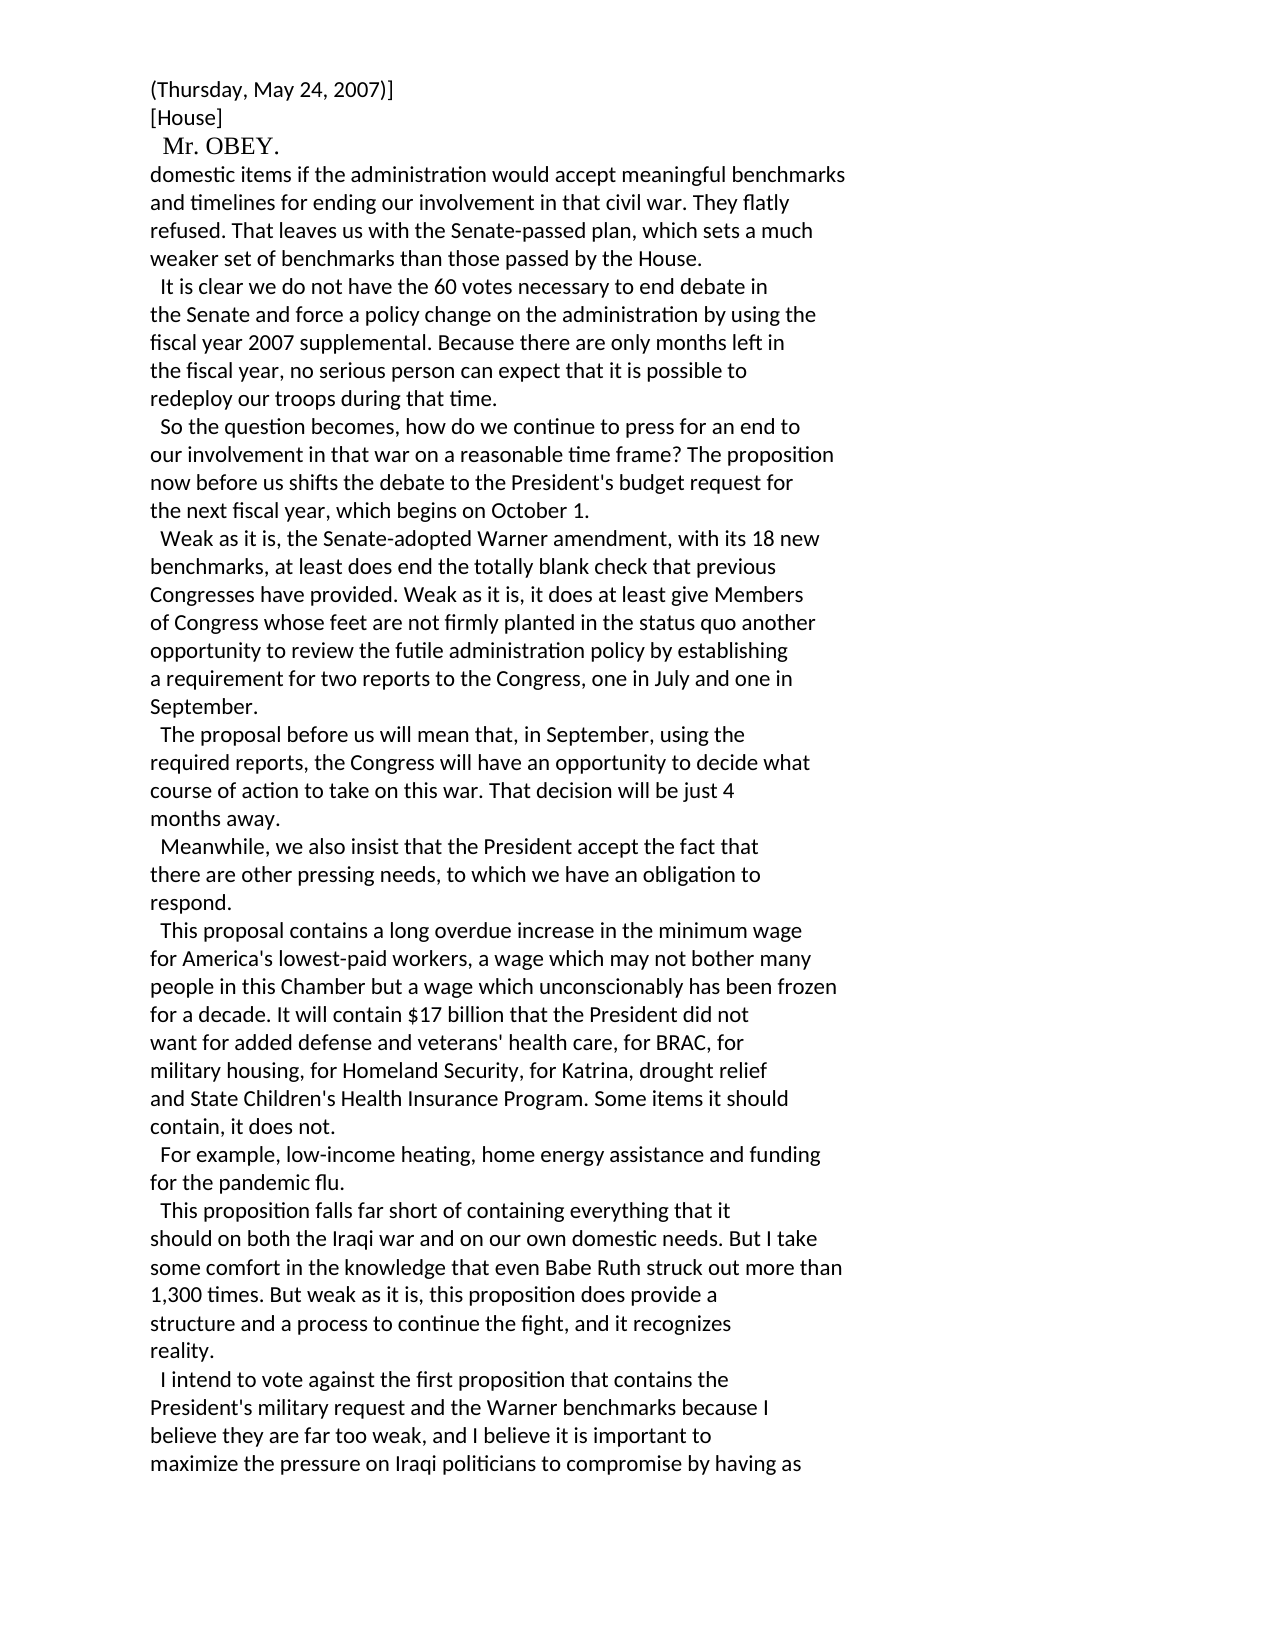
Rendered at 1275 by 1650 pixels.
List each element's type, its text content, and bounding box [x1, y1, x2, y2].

text and timelines for ending our involvement in that civil war. They flatly [150, 188, 1125, 216]
text domestic items if the administration would accept meaningful benchmarks [150, 160, 1125, 188]
text fiscal year 2007 supplemental. Because there are only months left in [150, 328, 1125, 356]
text months away. [150, 804, 1125, 832]
text want for added defense and veterans' health care, for BRAC, for [150, 1028, 1125, 1056]
text contain, it does not. [150, 1112, 1125, 1141]
text Meanwhile, we also insist that the President accept the fact that [150, 832, 1125, 860]
text I intend to vote against the first proposition that contains the [150, 1365, 1125, 1393]
text President's military request and the Warner benchmarks because I [150, 1393, 1125, 1421]
text This proposition falls far short of containing everything that it [150, 1197, 1125, 1224]
text weaker set of benchmarks than those passed by the House. [150, 244, 1125, 272]
text Congresses have provided. Weak as it is, it does at least give Members [150, 580, 1125, 608]
text maximize the pressure on Iraqi politicians to compromise by having as [150, 1449, 1125, 1477]
text for a decade. It will contain $17 billion that the President did not [150, 1000, 1125, 1028]
text people in this Chamber but a wage which unconscionably has been frozen [150, 972, 1125, 1000]
text benchmarks, at least does end the totally blank check that previous [150, 552, 1125, 580]
text a requirement for two reports to the Congress, one in July and one in [150, 664, 1125, 692]
text some comfort in the knowledge that even Babe Ruth struck out more than [150, 1253, 1125, 1281]
text Weak as it is, the Senate-adopted Warner amendment, with its 18 new [150, 524, 1125, 552]
text reality. [150, 1337, 1125, 1365]
text refused. That leaves us with the Senate-passed plan, which sets a much [150, 216, 1125, 244]
text the next fiscal year, which begins on October 1. [150, 496, 1125, 524]
text should on both the Iraqi war and on our own domestic needs. But I take [150, 1224, 1125, 1253]
text redeploy our troops during that time. [150, 384, 1125, 412]
text course of action to take on this war. That decision will be just 4 [150, 776, 1125, 804]
text our involvement in that war on a reasonable time frame? The proposition [150, 440, 1125, 468]
text structure and a process to continue the fight, and it recognizes [150, 1309, 1125, 1337]
text This proposal contains a long overdue increase in the minimum wage [150, 916, 1125, 944]
text 1,300 times. But weak as it is, this proposition does provide a [150, 1281, 1125, 1309]
text The proposal before us will mean that, in September, using the [150, 720, 1125, 748]
text For example, low-income heating, home energy assistance and funding [150, 1141, 1125, 1168]
text of Congress whose feet are not firmly planted in the status quo another [150, 608, 1125, 636]
text respond. [150, 888, 1125, 916]
text the fiscal year, no serious person can expect that it is possible to [150, 356, 1125, 384]
text It is clear we do not have the 60 votes necessary to end debate in [150, 272, 1125, 300]
text for the pandemic flu. [150, 1168, 1125, 1197]
text for America's lowest-paid workers, a wage which may not bother many [150, 944, 1125, 972]
text required reports, the Congress will have an opportunity to decide what [150, 748, 1125, 776]
text now before us shifts the debate to the President's budget request for [150, 468, 1125, 496]
text the Senate and force a policy change on the administration by using the [150, 300, 1125, 328]
text and State Children's Health Insurance Program. Some items it should [150, 1084, 1125, 1112]
text opportunity to review the futile administration policy by establishing [150, 636, 1125, 664]
text military housing, for Homeland Security, for Katrina, drought relief [150, 1056, 1125, 1084]
text September. [150, 692, 1125, 720]
text there are other pressing needs, to which we have an obligation to [150, 860, 1125, 888]
text believe they are far too weak, and I believe it is important to [150, 1421, 1125, 1449]
text So the question becomes, how do we continue to press for an end to [150, 412, 1125, 440]
